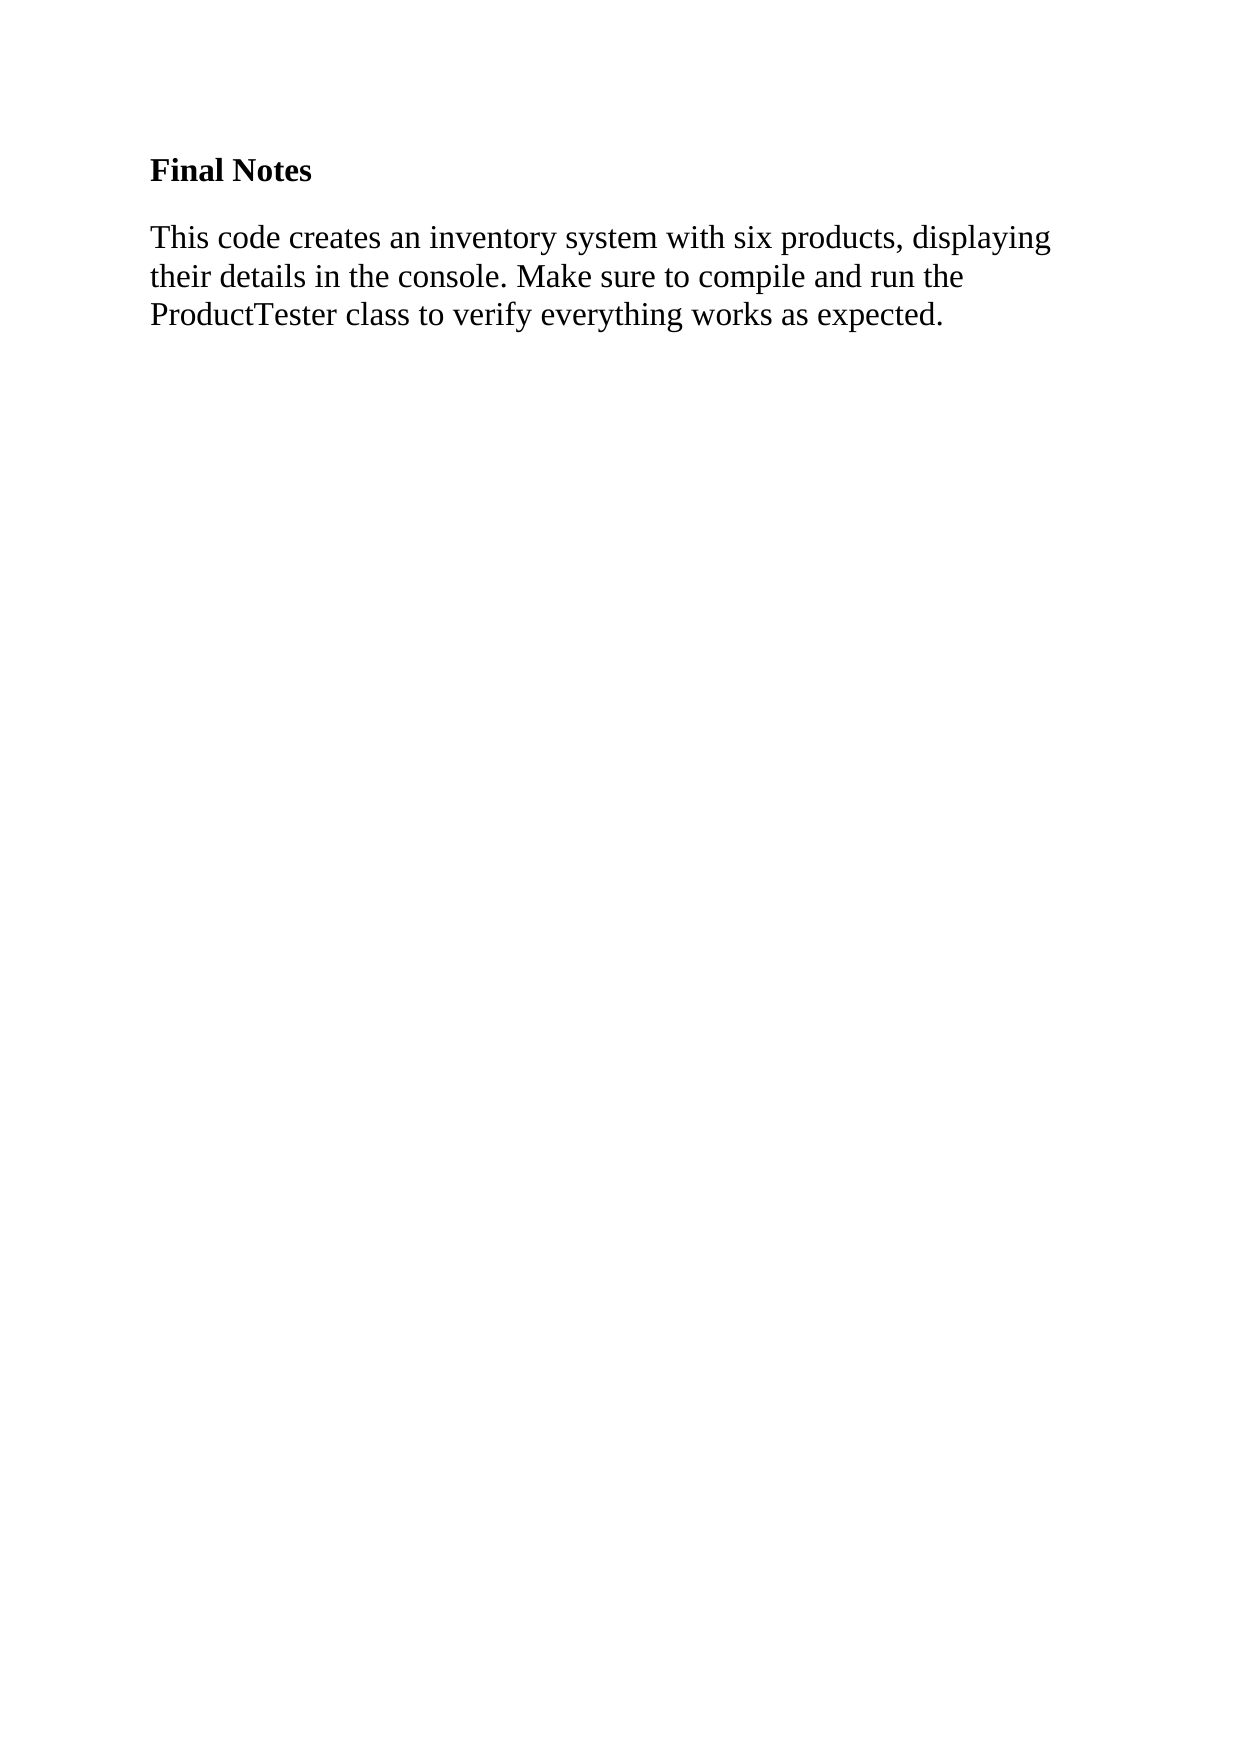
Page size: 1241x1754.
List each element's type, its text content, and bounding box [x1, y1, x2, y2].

text This code creates an inventory system with six products, displaying their details in the console. Make sure to compile and run the ProductTester class to verify everything works as expected. [150, 217, 1090, 332]
subtitle Final Notes [150, 150, 1090, 188]
